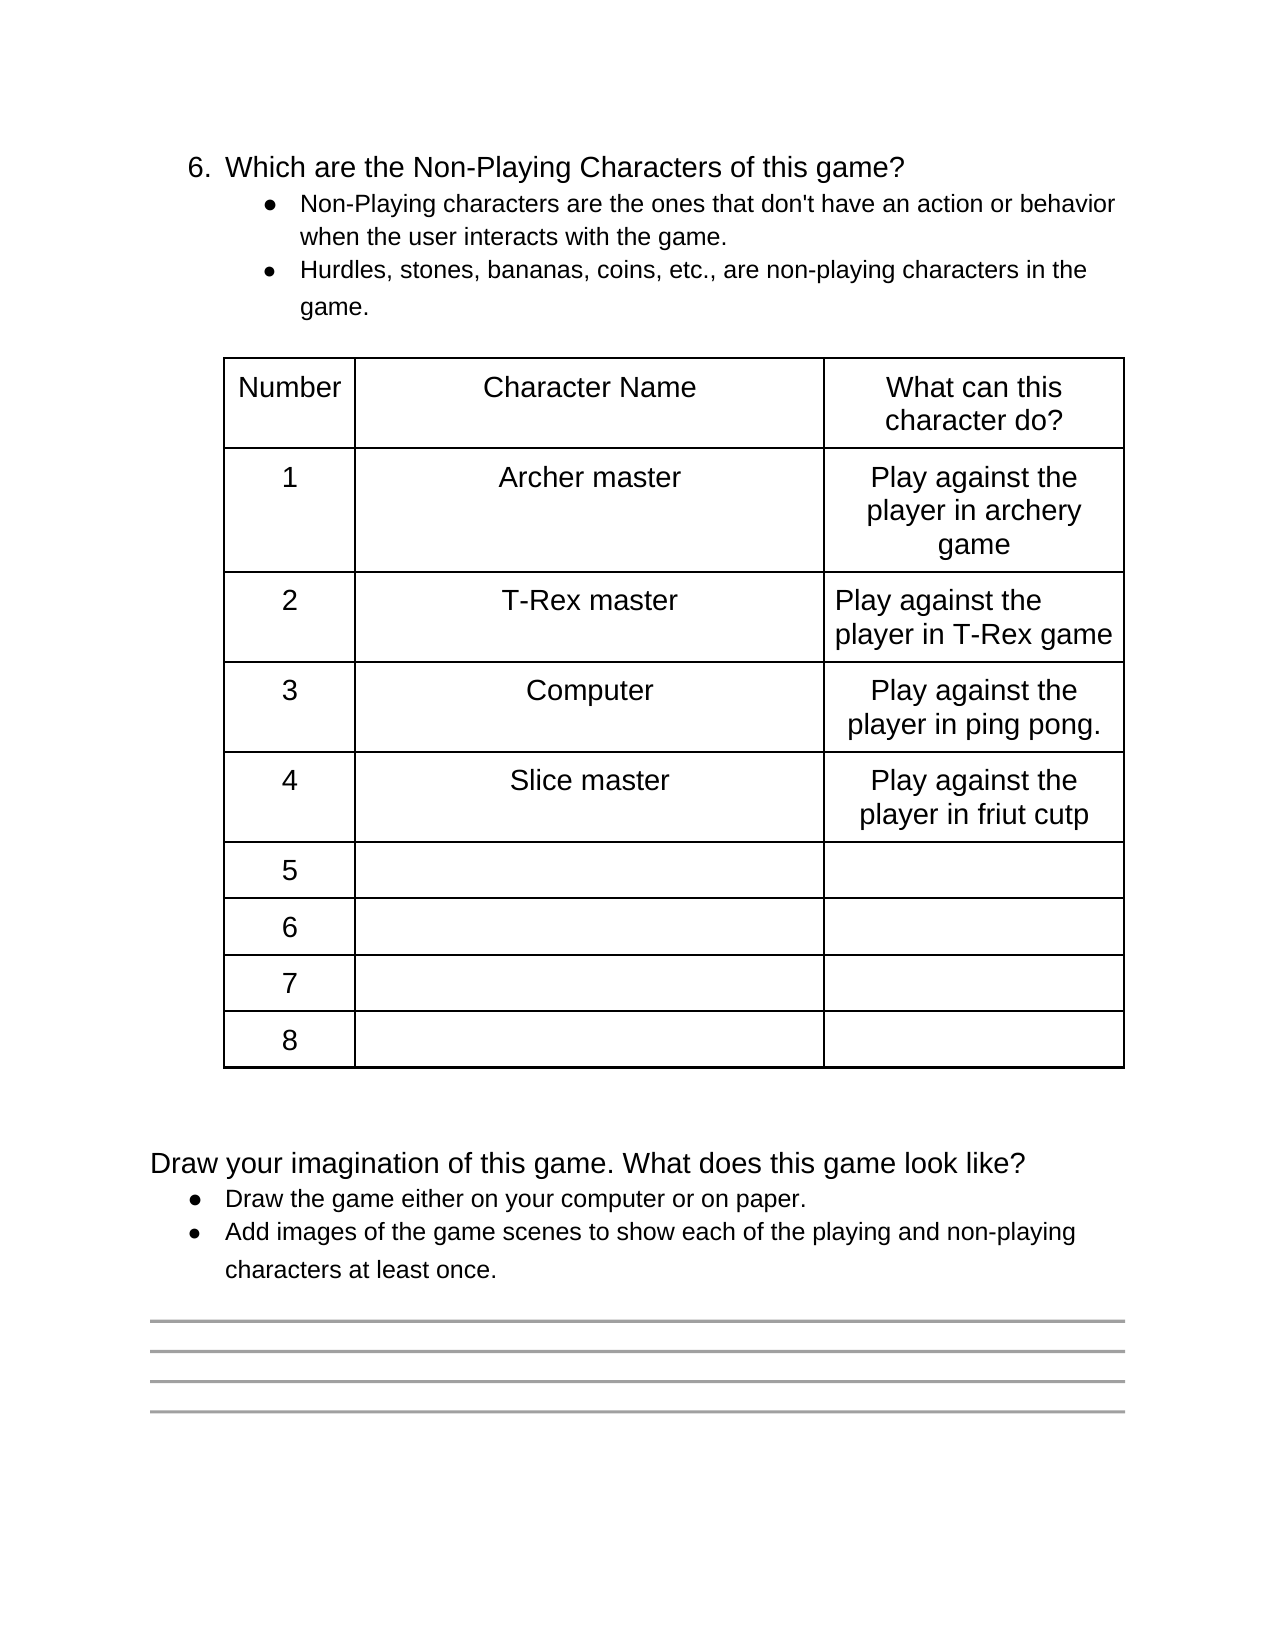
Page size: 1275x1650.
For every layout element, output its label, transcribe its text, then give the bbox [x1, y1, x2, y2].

list Non-Playing characters are the ones that don't have an action or behavior when the user interacts with the game. [262, 188, 1125, 250]
table_cell [356, 956, 823, 1010]
table_cell [825, 843, 1123, 897]
table_cell [356, 899, 823, 953]
list Hurdles, stones, bananas, coins, etc., are non-playing characters in the game. [262, 254, 1125, 322]
table_cell 5 [225, 843, 354, 897]
table_cell [825, 956, 1123, 1010]
table_cell Play against the player in archery game [825, 449, 1123, 571]
table_cell 3 [225, 663, 354, 751]
table_cell [356, 1012, 823, 1066]
table_cell 2 [225, 573, 354, 661]
table_cell 7 [225, 956, 354, 1010]
table_cell T-Rex master [356, 573, 823, 661]
list Add images of the game scenes to show each of the playing and non-playing characters at least once. [187, 1217, 1125, 1284]
table_cell [356, 843, 823, 897]
table_cell 1 [225, 449, 354, 571]
list Which are the Non-Playing Characters of this game? [187, 150, 1125, 183]
text Draw your imagination of this game. What does this game look like? [150, 1146, 1125, 1179]
table_header What can this character do? [825, 359, 1123, 447]
table_cell Play against the player in ping pong. [825, 663, 1123, 751]
table_cell Archer master [356, 449, 823, 571]
table_cell 6 [225, 899, 354, 953]
table_header Number [225, 359, 354, 447]
table_cell [825, 1012, 1123, 1066]
table_cell Play against the player in friut cutp [825, 753, 1123, 841]
table_cell 8 [225, 1012, 354, 1066]
table_cell [825, 899, 1123, 953]
table_cell Computer [356, 663, 823, 751]
table_header Character Name [356, 359, 823, 447]
table_cell Play against the player in T-Rex game [825, 573, 1123, 661]
list Draw the game either on your computer or on paper. [187, 1184, 1125, 1213]
table_cell 4 [225, 753, 354, 841]
table_cell Slice master [356, 753, 823, 841]
